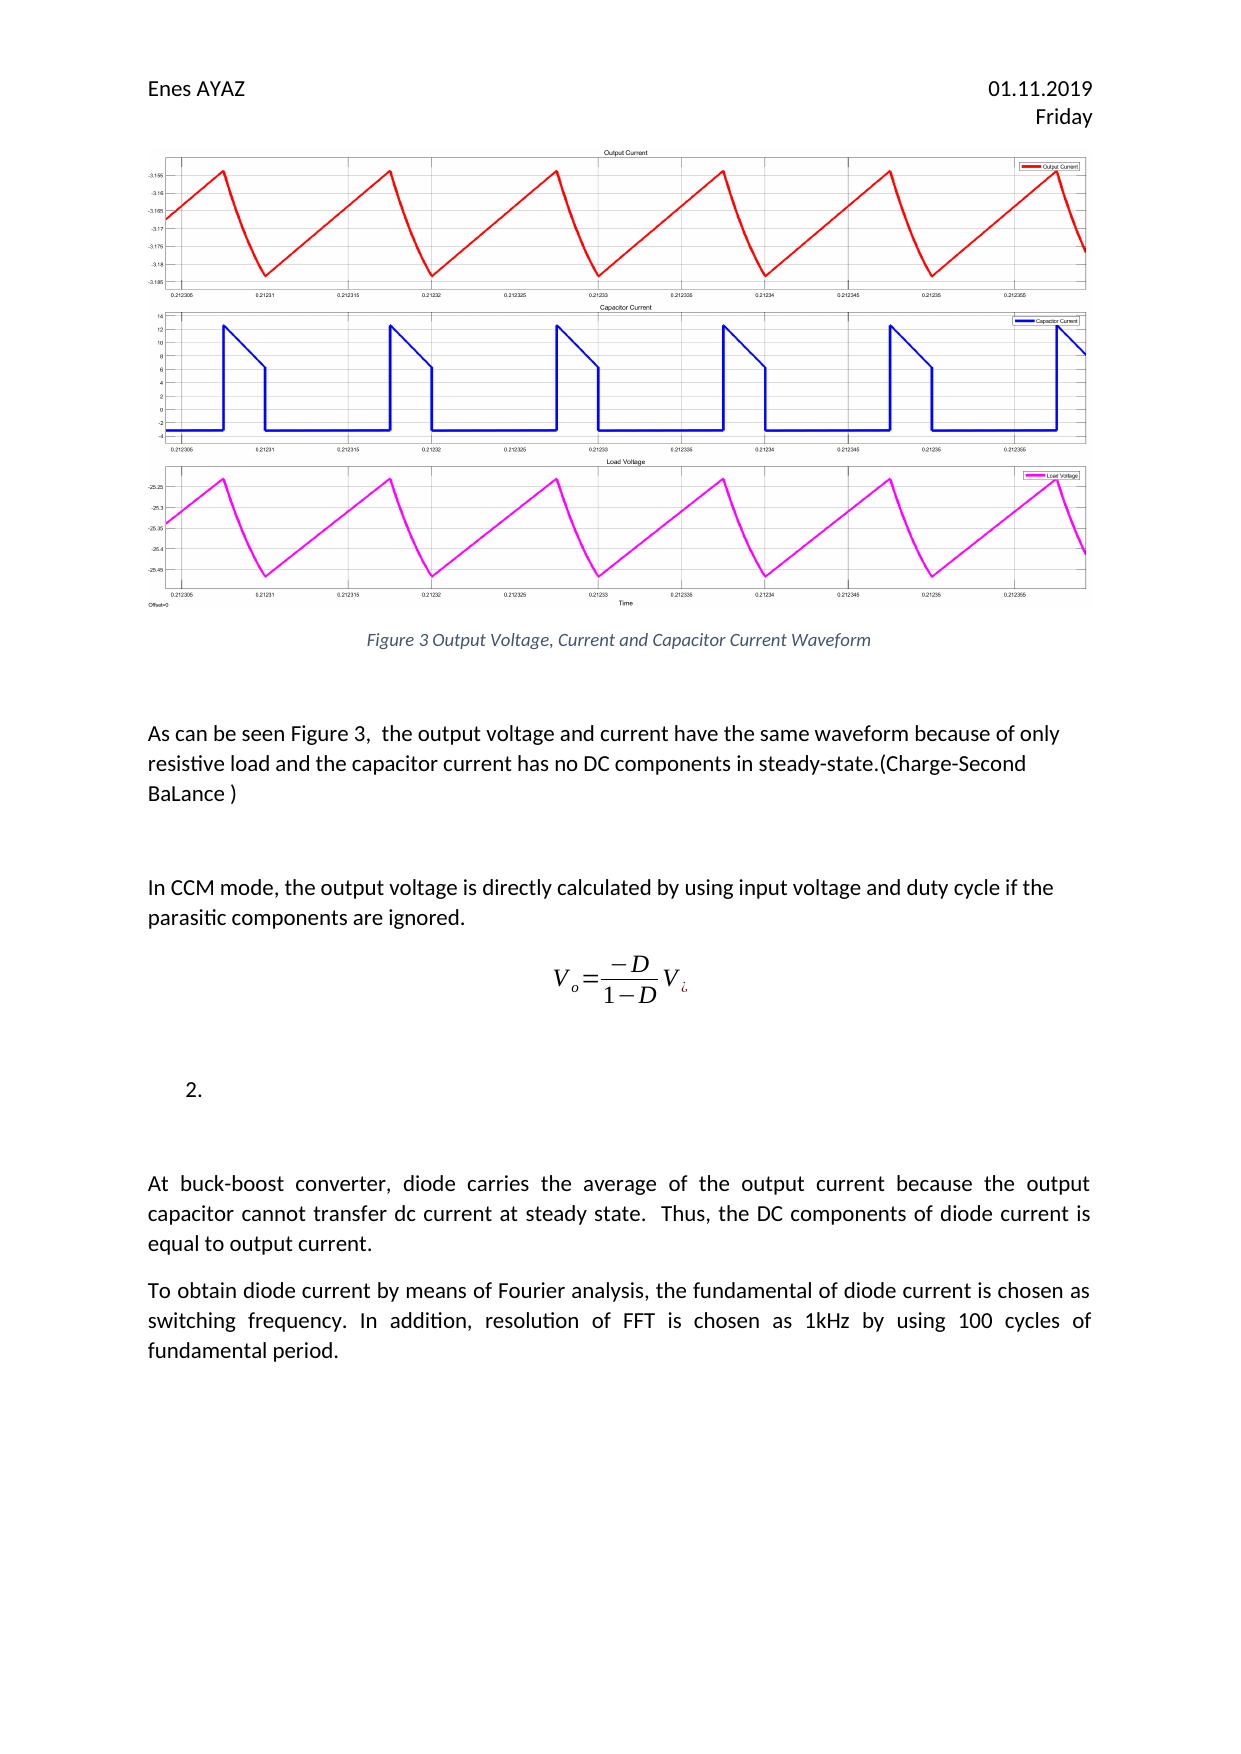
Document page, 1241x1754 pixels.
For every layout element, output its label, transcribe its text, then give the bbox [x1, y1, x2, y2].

text Figure 3 Output Voltage, Current and Capacitor Current Waveform [148, 628, 1093, 651]
picture [147, 147, 1093, 610]
text In CCM mode, the output voltage is directly calculated by using input voltage and duty cycle if the parasitic components are ignored. [148, 873, 1093, 932]
text As can be seen Figure 3, the output voltage and current have the same waveform because of only resistive load and the capacitor current has no DC components in steady-state.(Charge-Second BaLance ) [148, 719, 1093, 808]
text At buck-boost converter, diode carries the average of the output current because the output capacitor cannot transfer dc current at steady state. Thus, the DC components of diode current is equal to output current. [148, 1169, 1093, 1257]
text To obtain diode current by means of Fourier analysis, the fundamental of diode current is chosen as switching frequency. In addition, resolution of FFT is chosen as 1kHz by using 100 cycles of fundamental period. [148, 1276, 1093, 1364]
